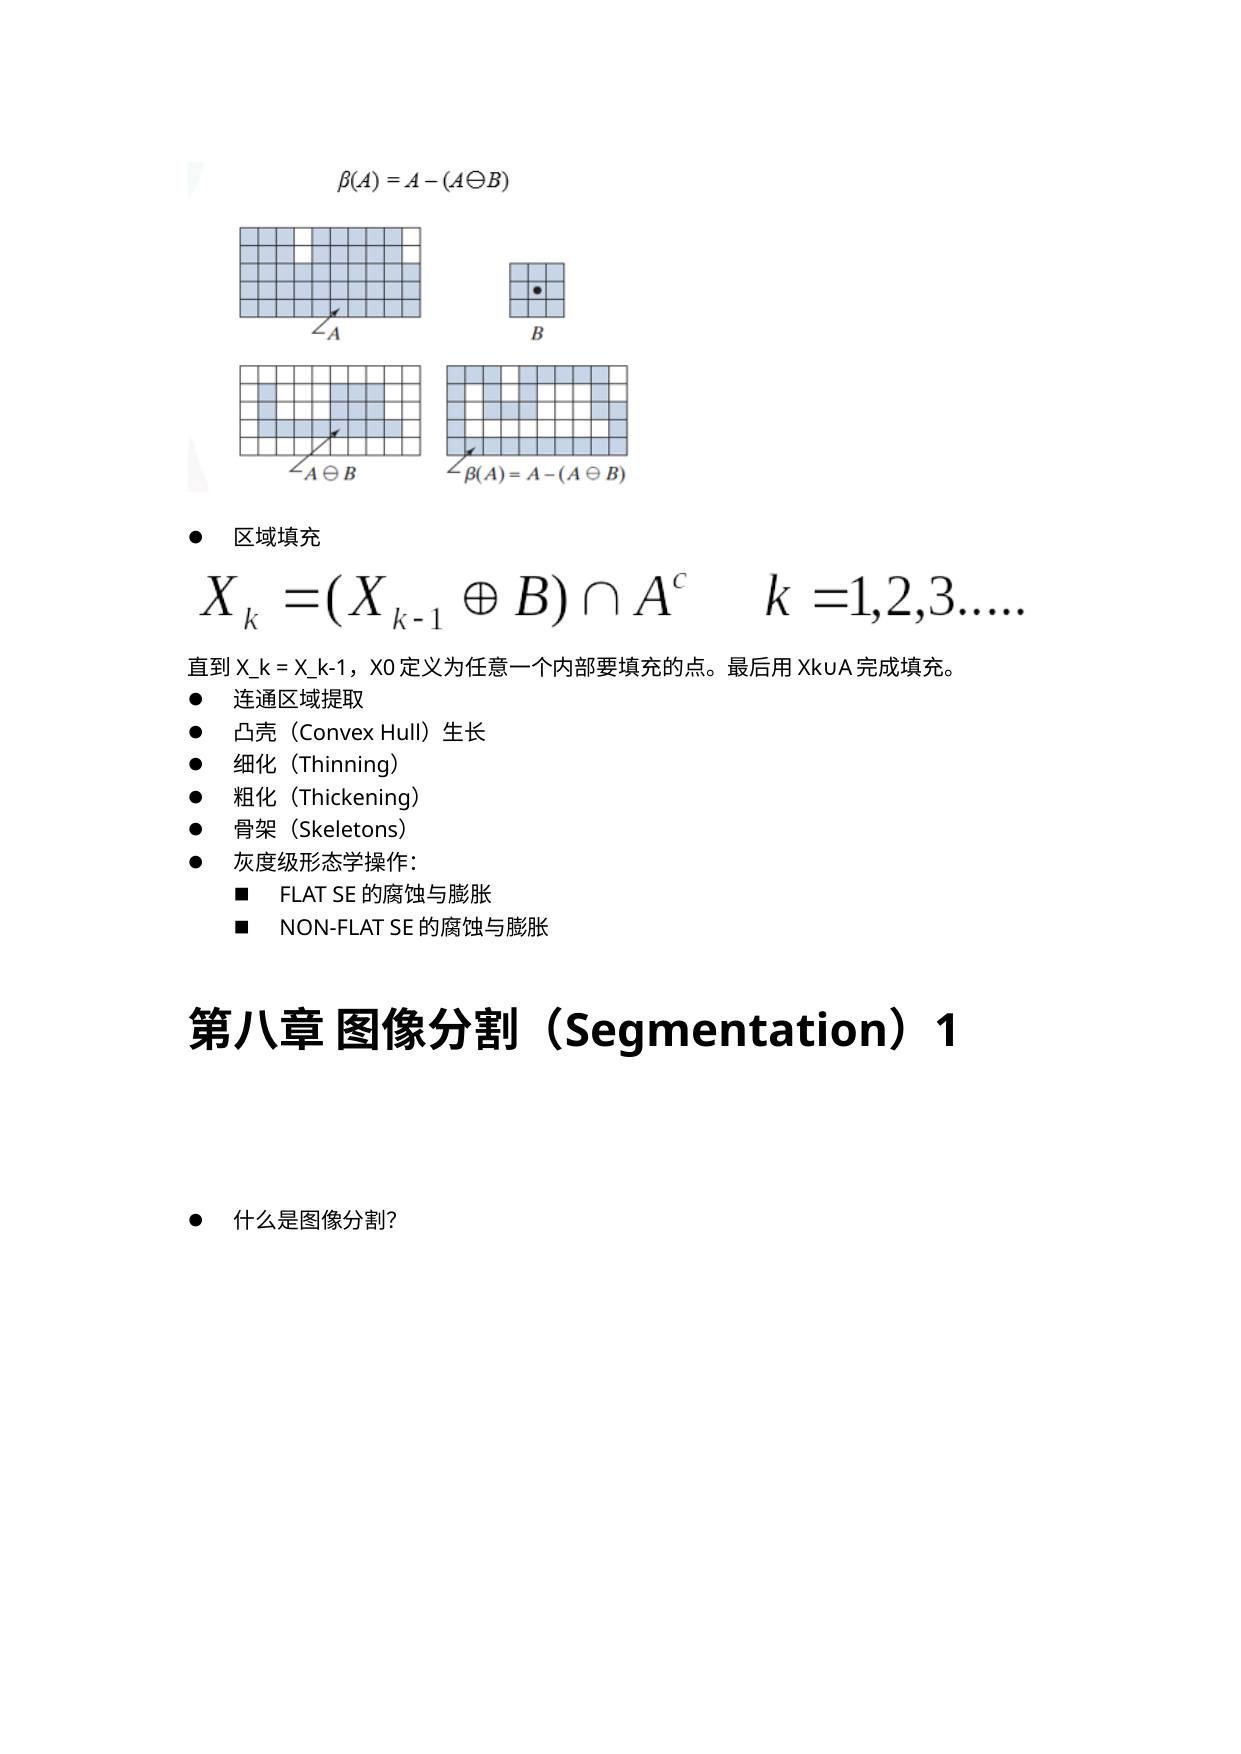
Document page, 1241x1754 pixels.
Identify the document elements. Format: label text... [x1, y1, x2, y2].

list 细化（Thinning） [187, 747, 1053, 779]
list 区域填充 [187, 519, 1053, 552]
list FLAT SE的腐蚀与膨胀 [233, 877, 1053, 909]
text 直到 X_k = X_k-1，X0定义为任意一个内部要填充的点。最后用Xk∪A完成填充。 [187, 649, 1053, 682]
list 粗化（Thickening） [187, 779, 1053, 812]
list 凸壳（Convex Hull）生长 [187, 714, 1053, 747]
list 灰度级形态学操作： [187, 844, 1053, 877]
subtitle 第八章 图像分割（Segmentation）1 [187, 977, 1053, 1075]
list 什么是图像分割？ [187, 1203, 1053, 1236]
list 骨架（Skeletons） [187, 812, 1053, 844]
list 连通区域提取 [187, 682, 1053, 714]
list NON-FLAT SE的腐蚀与膨胀 [233, 909, 1053, 942]
picture [187, 162, 675, 492]
